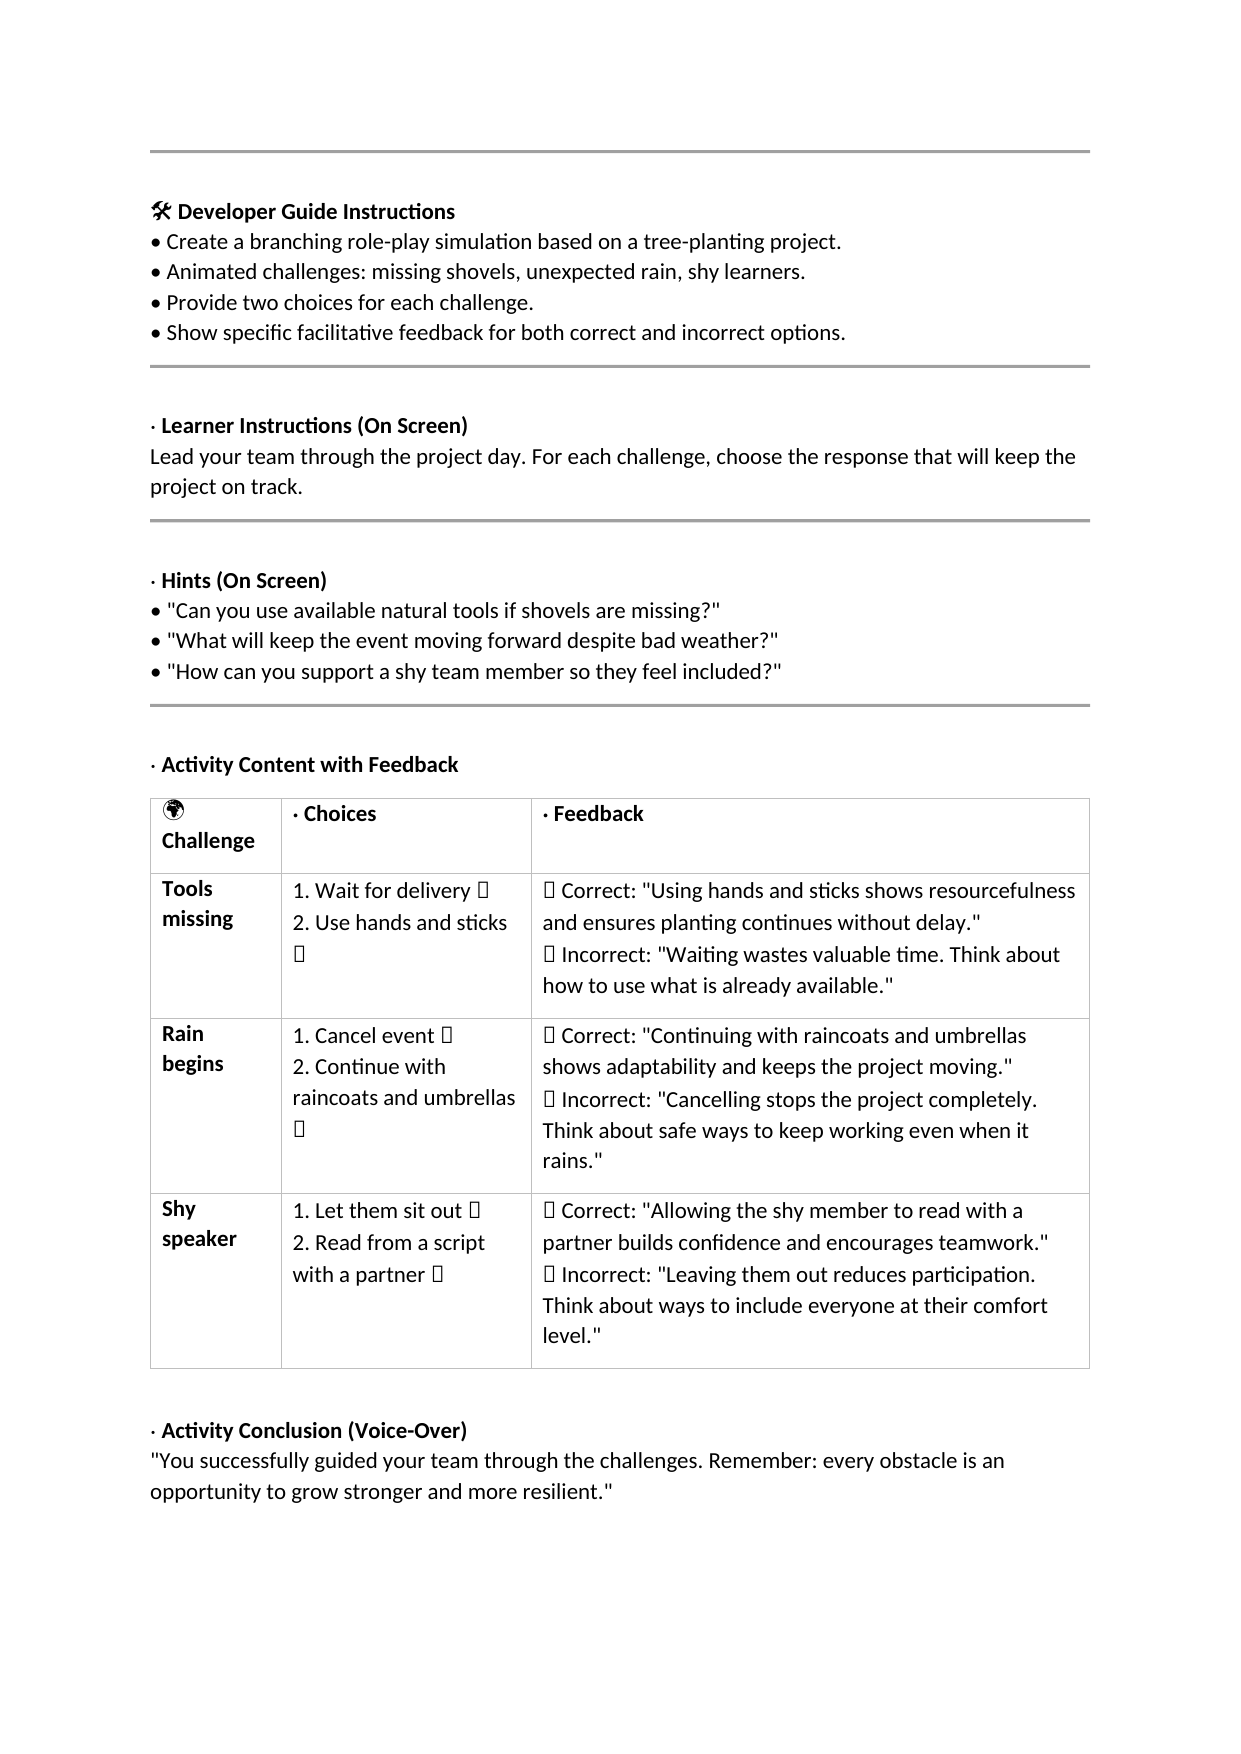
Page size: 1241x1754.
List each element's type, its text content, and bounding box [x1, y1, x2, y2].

table_cell Correct: "Using hands and sticks shows resourcefulness and ensures planting continues without delay." Incorrect: "Waiting wastes valuable time. Think about how to use what is already available." [532, 874, 1089, 1018]
text 💡 Hints (On Screen) • "Can you use available natural tools if shovels are missing?" • "What will keep the event moving forward despite bad weather?" • "How can you support a shy team member so they feel included?" [150, 566, 1090, 685]
table_cell Rain begins [151, 1019, 281, 1193]
table_cell 1. Let them sit out 2. Read from a script with a partner [282, 1194, 531, 1368]
text 🔚 Activity Conclusion (Voice-Over) "You successfully guided your team through the challenges. Remember: every obstacle is an opportunity to grow stronger and more resilient." [150, 1416, 1090, 1505]
text 🛠️ Developer Guide Instructions • Create a branching role-play simulation based on a tree-planting project. • Animated challenges: missing shovels, unexpected rain, shy learners. • Provide two choices for each challenge. • Show specific facilitative feedback for both correct and incorrect options. [150, 197, 1090, 346]
table_cell Correct: "Continuing with raincoats and umbrellas shows adaptability and keeps the project moving." Incorrect: "Cancelling stops the project completely. Think about safe ways to keep working even when it rains." [532, 1019, 1089, 1193]
table_header 🌍 Challenge [151, 799, 281, 873]
text 📱 Learner Instructions (On Screen) Lead your team through the project day. For each challenge, choose the response that will keep the project on track. [150, 412, 1090, 500]
table_header 🔄 Choices [282, 799, 531, 873]
table_cell 1. Wait for delivery 2. Use hands and sticks [282, 874, 531, 1018]
text 🧱 Activity Content with Feedback [150, 751, 1090, 779]
table_header 💬 Feedback [532, 799, 1089, 873]
table_cell Tools missing [151, 874, 281, 1018]
table_cell 1. Cancel event 2. Continue with raincoats and umbrellas [282, 1019, 531, 1193]
table_cell Correct: "Allowing the shy member to read with a partner builds confidence and encourages teamwork." Incorrect: "Leaving them out reduces participation. Think about ways to include everyone at their comfort level." [532, 1194, 1089, 1368]
table_cell Shy speaker [151, 1194, 281, 1368]
